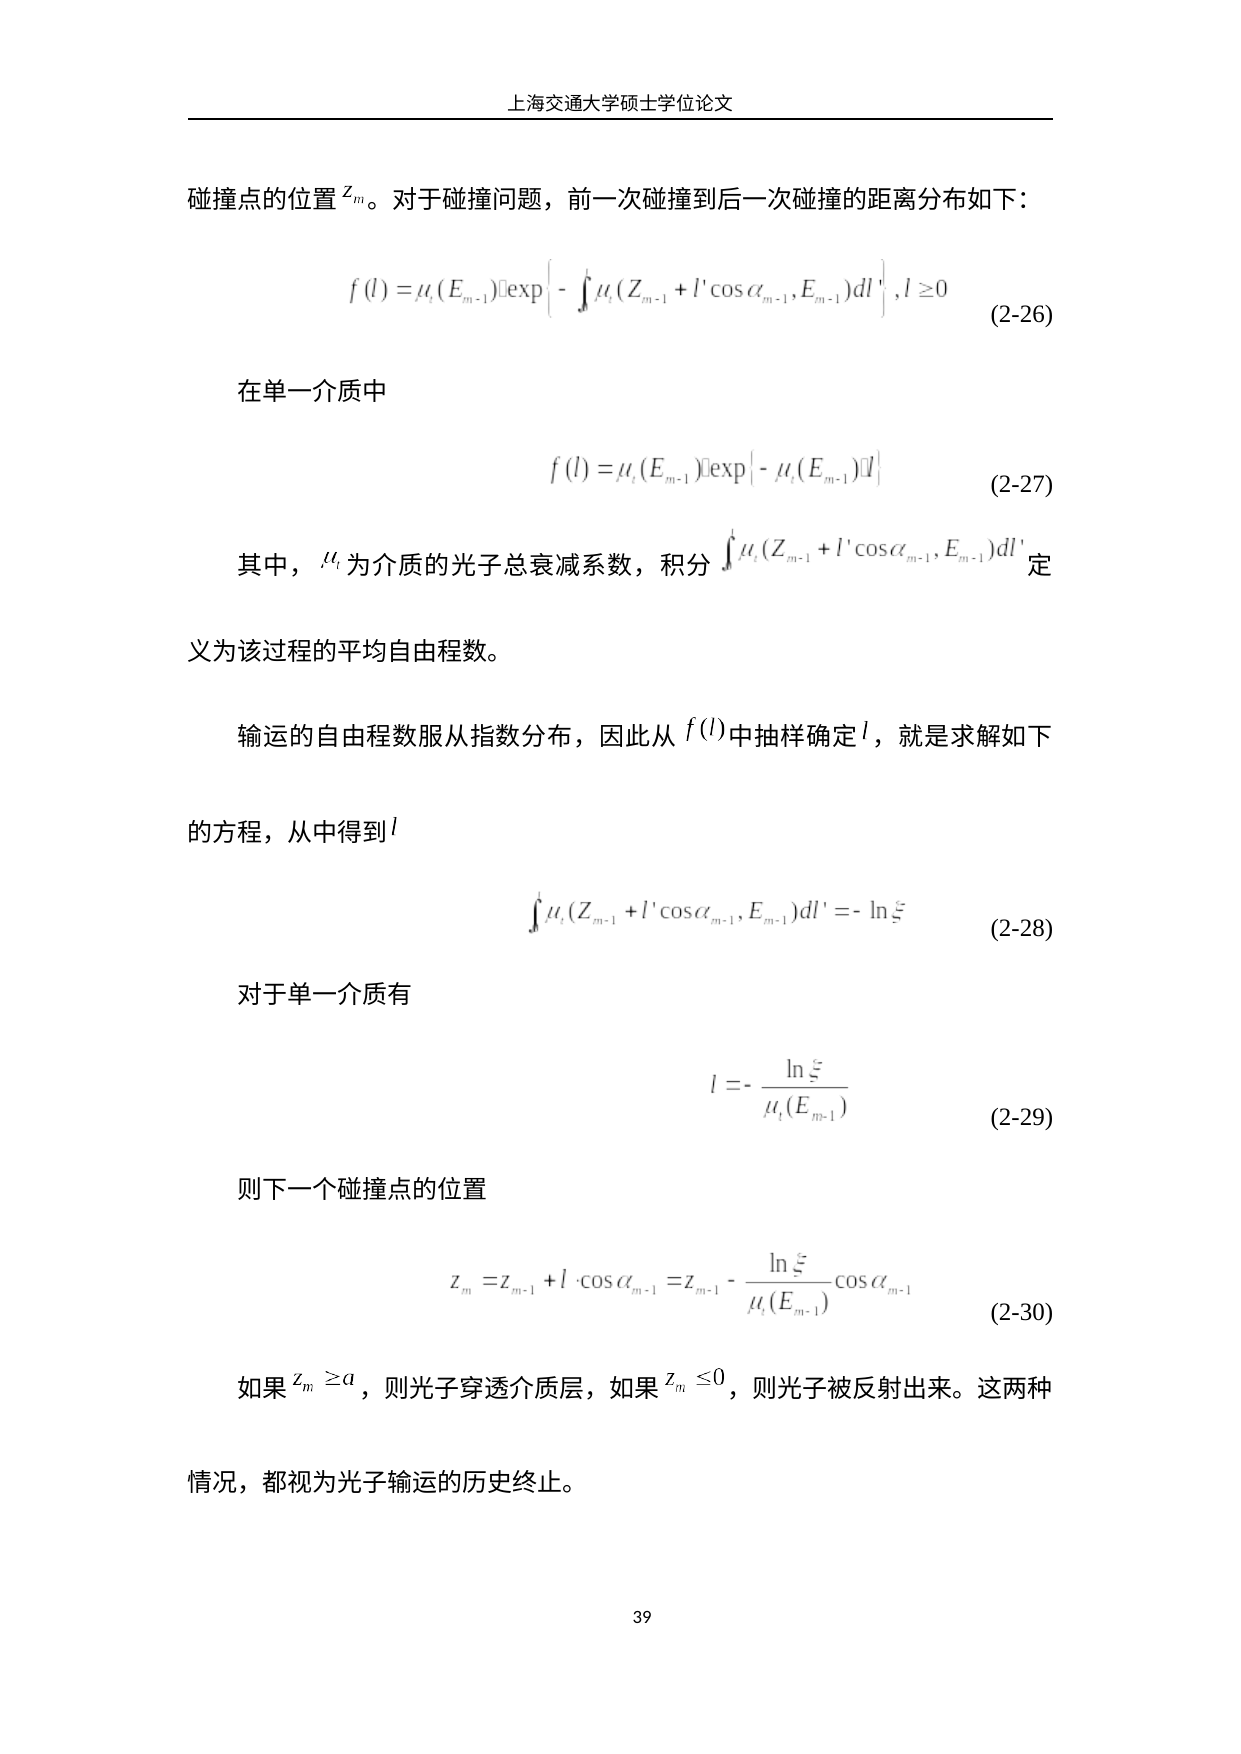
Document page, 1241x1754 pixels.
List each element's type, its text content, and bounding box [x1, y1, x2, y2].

text 输运的自由程数服从指数分布，因此从中抽样确定，就是求解如下的方程，从中得到 [187, 700, 1053, 863]
text (2-27) [187, 440, 1053, 505]
text 对于单一介质有 [187, 960, 1053, 1025]
text (2-29) [187, 1043, 1053, 1141]
text (2-28) [187, 881, 1053, 946]
text (2-30) [187, 1238, 1053, 1336]
text (2-26) [187, 245, 1053, 343]
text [187, 162, 1053, 227]
text 其中，为介质的光子总衰减系数，积分定义为该过程的平均自由程数。 [187, 519, 1053, 682]
text 在单一介质中 [187, 357, 1053, 422]
text 如果，则光子穿透介质层，如果，则光子被反射出来。这两种情况，都视为光子输运的历史终止。 [187, 1350, 1053, 1513]
text 则下一个碰撞点的位置 [187, 1155, 1053, 1220]
